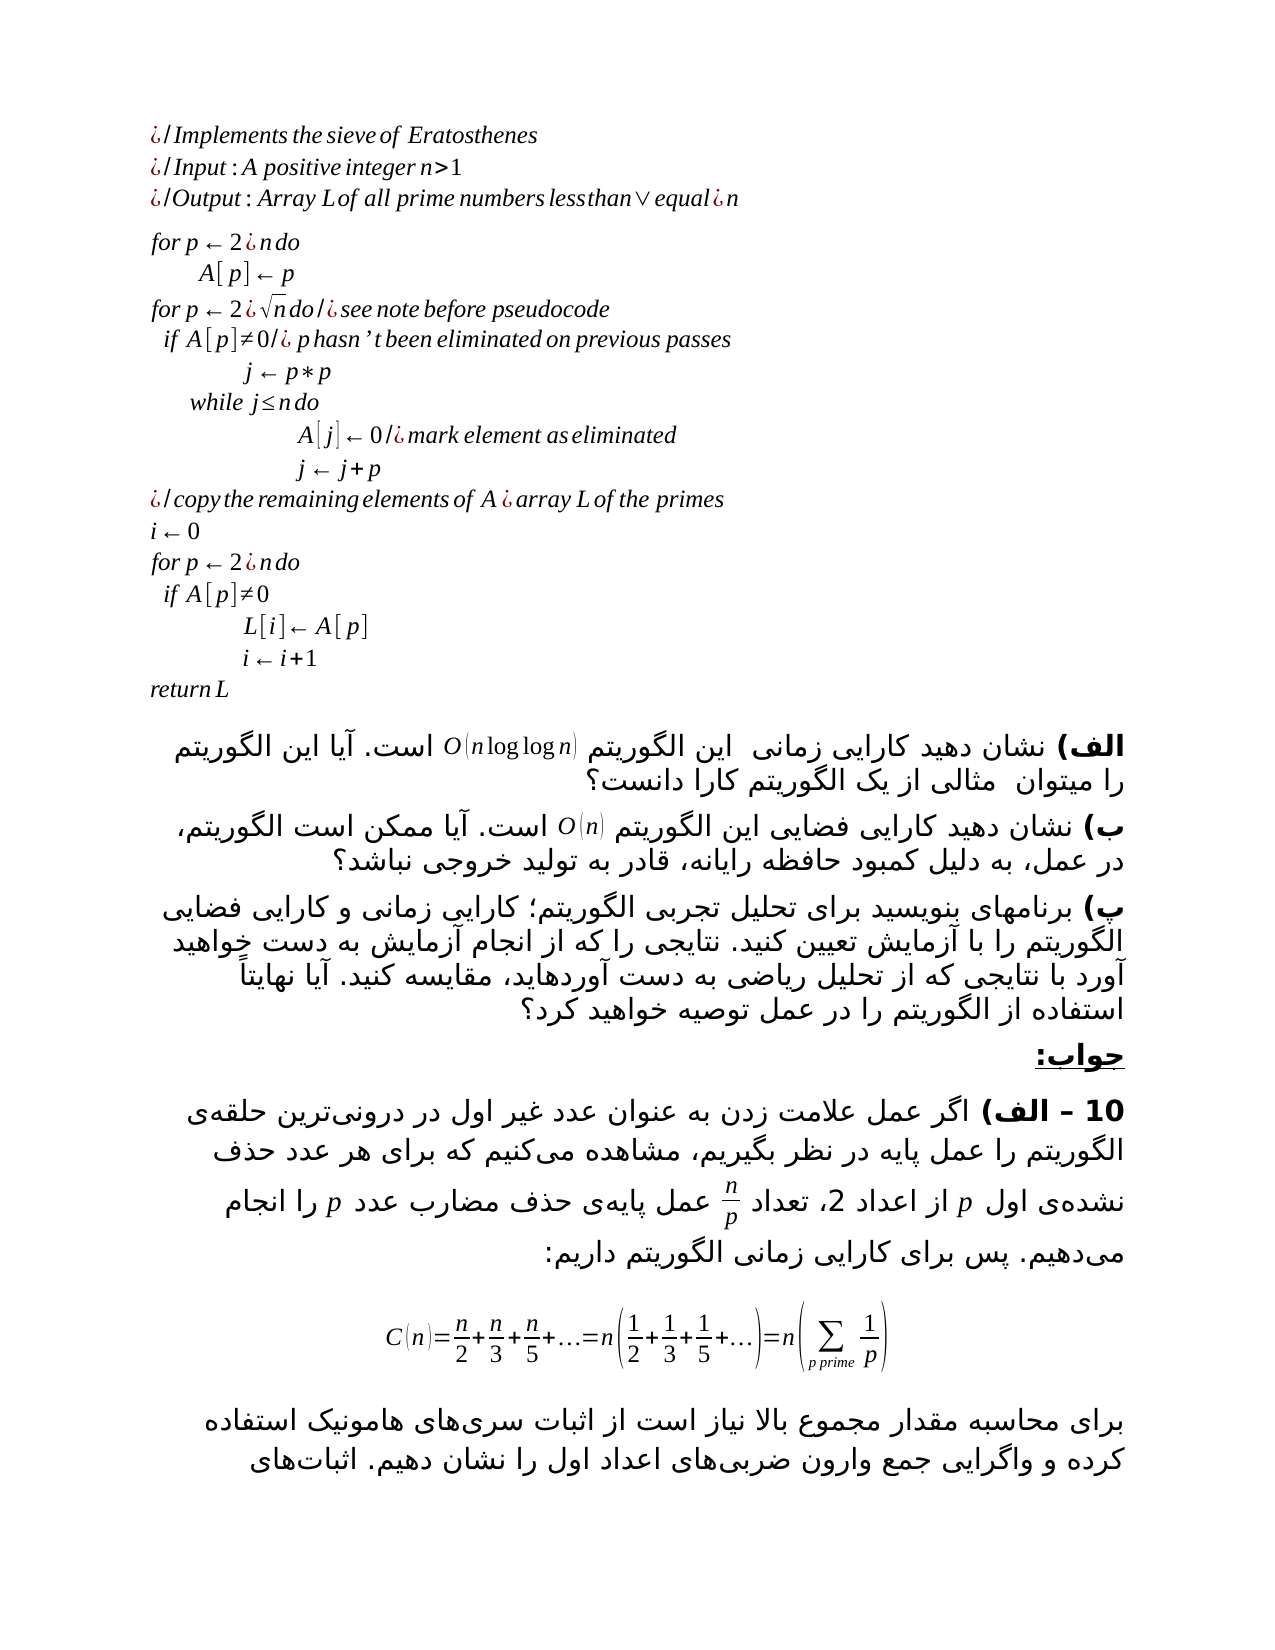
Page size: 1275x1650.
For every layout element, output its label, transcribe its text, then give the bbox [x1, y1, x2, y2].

text ب) نشان دهید کارایی فضایی این الگوریتم است. آیا ممکن است الگوریتم، در عمل، به دلیل کمبود حافظه رایانه، قادر به تولید خروجی نباشد؟ [150, 810, 1125, 878]
text پ) برنامهای بنویسید برای تحلیل تجربی الگوریتم؛ کارایی زمانی و کارایی فضایی الگوریتم را با آزمایش تعیین کنید. نتایجی را که از انجام آزمایش به دست خواهید آورد با نتایجی که از تحلیل ریاضی به دست آوردهاید، مقایسه کنید. آیا نهایتاً استفاده از الگوریتم را در عمل توصیه خواهید کرد؟ [150, 890, 1125, 1026]
text جواب: [150, 1038, 1125, 1072]
text الف) نشان دهید کارایی زمانی این الگوریتم است. آیا این الگوریتم را میتوان مثالی از یک الگوریتم کارا دانست؟ [150, 729, 1125, 797]
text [150, 1403, 1125, 1476]
text 10 – الف) اگر عمل علامت زدن به عنوان عدد غیر اول در درونی‌ترین حلقه‌ی الگوریتم را عمل پایه در نظر بگیریم، مشاهده می‌کنیم که برای هر عدد حذف نشده‌ی اول p از اعداد 2، تعداد عمل پایه‌ی حذف مضارب عدد p را انجام می‌دهیم. پس برای کارایی زمانی الگوریتم داریم: [150, 1094, 1125, 1270]
